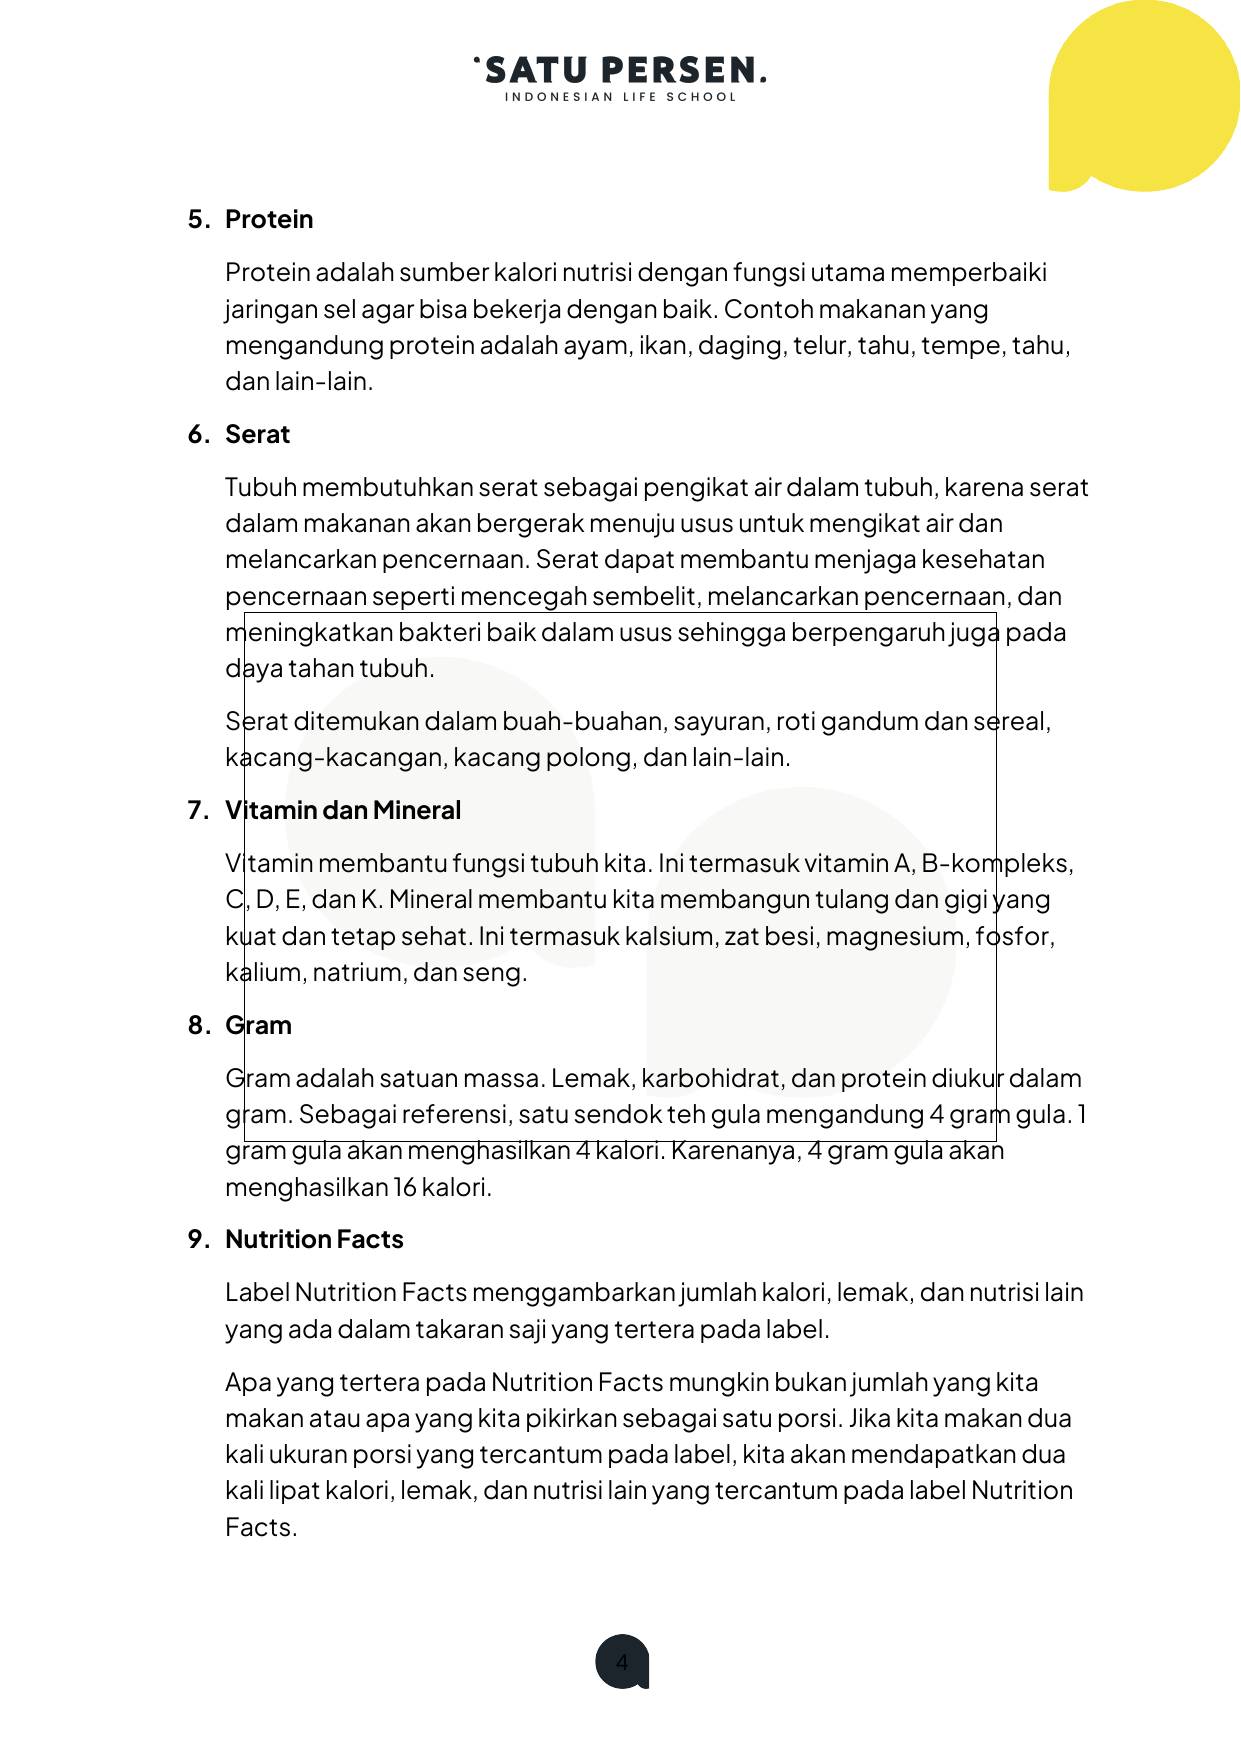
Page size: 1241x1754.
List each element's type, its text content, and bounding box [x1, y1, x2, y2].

list Gram [187, 1008, 1090, 1040]
picture [473, 56, 767, 101]
picture [1048, 0, 1240, 192]
list Serat [187, 417, 1090, 449]
list Protein [187, 203, 1090, 234]
list Nutrition Facts [187, 1223, 1090, 1254]
list Vitamin dan Mineral [187, 794, 1090, 825]
text Apa yang tertera pada Nutrition Facts mungkin bukan jumlah yang kita makan atau apa yang kita pikirkan sebagai satu porsi. Jika kita makan dua kali ukuran porsi yang tercantum pada label, kita akan mendapatkan dua kali lipat kalori, lemak, dan nutrisi lain yang tercantum pada label Nutrition Facts. [225, 1365, 1090, 1542]
text Vitamin membantu fungsi tubuh kita. Ini termasuk vitamin A, B-kompleks, C, D, E, dan K. Mineral membantu kita membangun tulang dan gigi yang kuat dan tetap sehat. Ini termasuk kalsium, zat besi, magnesium, fosfor, kalium, natrium, dan seng. [225, 847, 1090, 987]
text Label Nutrition Facts menggambarkan jumlah kalori, lemak, dan nutrisi lain yang ada dalam takaran saji yang tertera pada label. [225, 1276, 1090, 1344]
text Serat ditemukan dalam buah-buahan, sayuran, roti gandum dan sereal, kacang-kacangan, kacang polong, dan lain-lain. [225, 704, 1090, 772]
text Protein adalah sumber kalori nutrisi dengan fungsi utama memperbaiki jaringan sel agar bisa bekerja dengan baik. Contoh makanan yang mengandung protein adalah ayam, ikan, daging, telur, tahu, tempe, tahu, dan lain-lain. [225, 256, 1090, 396]
text Tubuh membutuhkan serat sebagai pengikat air dalam tubuh, karena serat dalam makanan akan bergerak menuju usus untuk mengikat air dan melancarkan pencernaan. Serat dapat membantu menjaga kesehatan pencernaan seperti mencegah sembelit, melancarkan pencernaan, dan meningkatkan bakteri baik dalam usus sehingga berpengaruh juga pada daya tahan tubuh. [225, 470, 1090, 683]
text Gram adalah satuan massa. Lemak, karbohidrat, dan protein diukur dalam gram. Sebagai referensi, satu sendok teh gula mengandung 4 gram gula. 1 gram gula akan menghasilkan 4 kalori. Karenanya, 4 gram gula akan menghasilkan 16 kalori. [225, 1061, 1090, 1202]
picture [595, 1634, 650, 1689]
